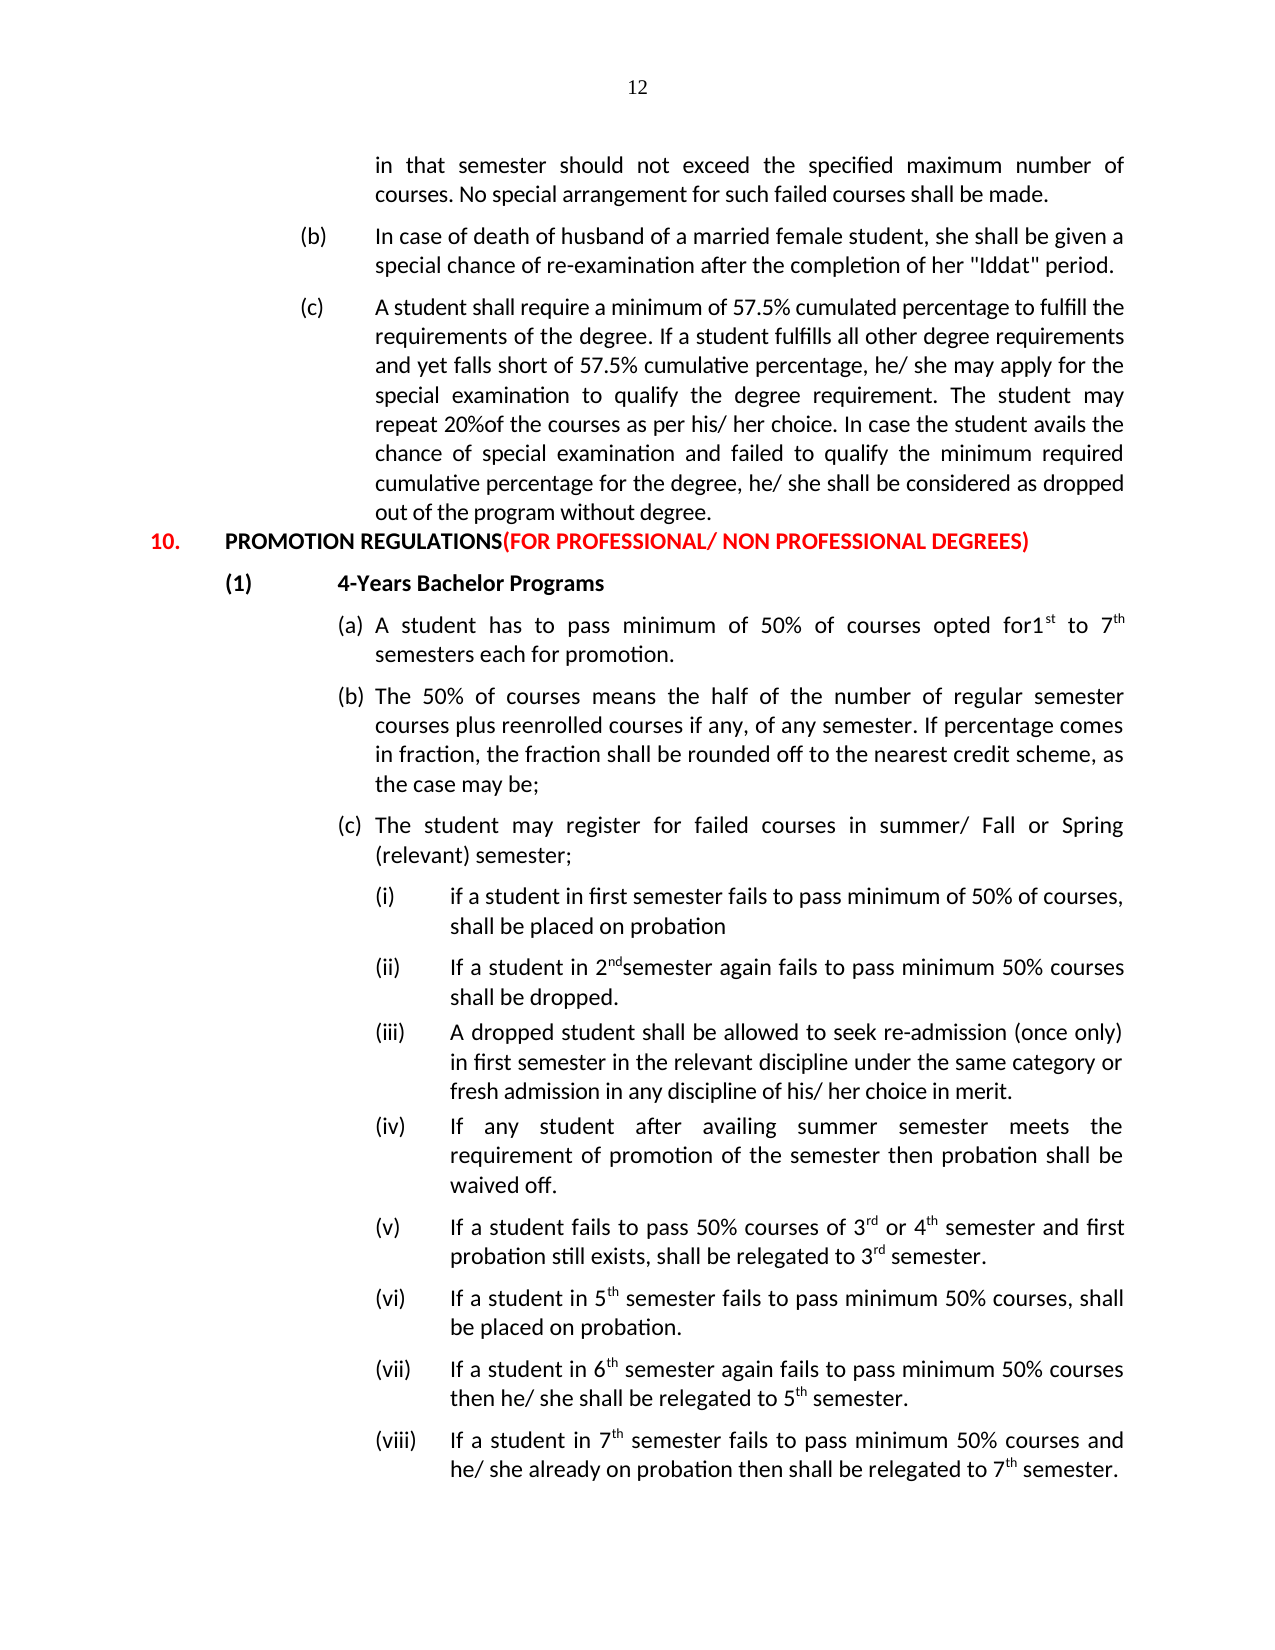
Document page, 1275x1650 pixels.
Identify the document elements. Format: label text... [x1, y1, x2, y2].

list A student shall require a minimum of 57.5% cumulated percentage to fulfill the requirements of the degree. If a student fulfills all other degree requirements and yet falls short of 57.5% cumulative percentage, he/ she may apply for the special examination to qualify the degree requirement. The student may repeat 20%of the courses as per his/ her choice. In case the student avails the chance of special examination and failed to qualify the minimum required cumulative percentage for the degree, he/ she shall be considered as dropped out of the program without degree. [300, 292, 1125, 526]
list A dropped student shall be allowed to seek re-admission (once only) in first semester in the relevant discipline under the same category or fresh admission in any discipline of his/ her choice in merit. [375, 1017, 1123, 1105]
list The 50% of courses means the half of the number of regular semester courses plus reenrolled courses if any, of any semester. If percentage comes in fraction, the fraction shall be rounded off to the nearest credit scheme, as the case may be; [337, 681, 1125, 798]
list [300, 150, 1125, 208]
list if a student in first semester fails to pass minimum of 50% of courses, shall be placed on probation [375, 881, 1125, 940]
list If a student in 2ndsemester again fails to pass minimum 50% courses shall be dropped. [375, 952, 1125, 1011]
list If a student in 7th semester fails to pass minimum 50% courses and he/ she already on probation then shall be relegated to 7th semester. [375, 1425, 1125, 1483]
list A student has to pass minimum of 50% of courses opted for1st to 7th semesters each for promotion. [337, 610, 1125, 668]
list If a student fails to pass 50% courses of 3rd or 4th semester and first probation still exists, shall be relegated to 3rd semester. [375, 1212, 1125, 1270]
list 4-Years Bachelor Programs [225, 568, 1125, 597]
list Promotion REGULATIONS(for Professional/ Non Professional Degrees) [150, 526, 1125, 556]
list In case of death of husband of a married female student, she shall be given a special chance of re-examination after the completion of her "Iddat" period. [300, 221, 1125, 279]
list If a student in 6th semester again fails to pass minimum 50% courses then he/ she shall be relegated to 5th semester. [375, 1354, 1125, 1412]
list If any student after availing summer semester meets the requirement of promotion of the semester then probation shall be waived off. [375, 1111, 1123, 1199]
list If a student in 5th semester fails to pass minimum 50% courses, shall be placed on probation. [375, 1283, 1125, 1341]
list The student may register for failed courses in summer/ Fall or Spring (relevant) semester; [337, 810, 1125, 869]
